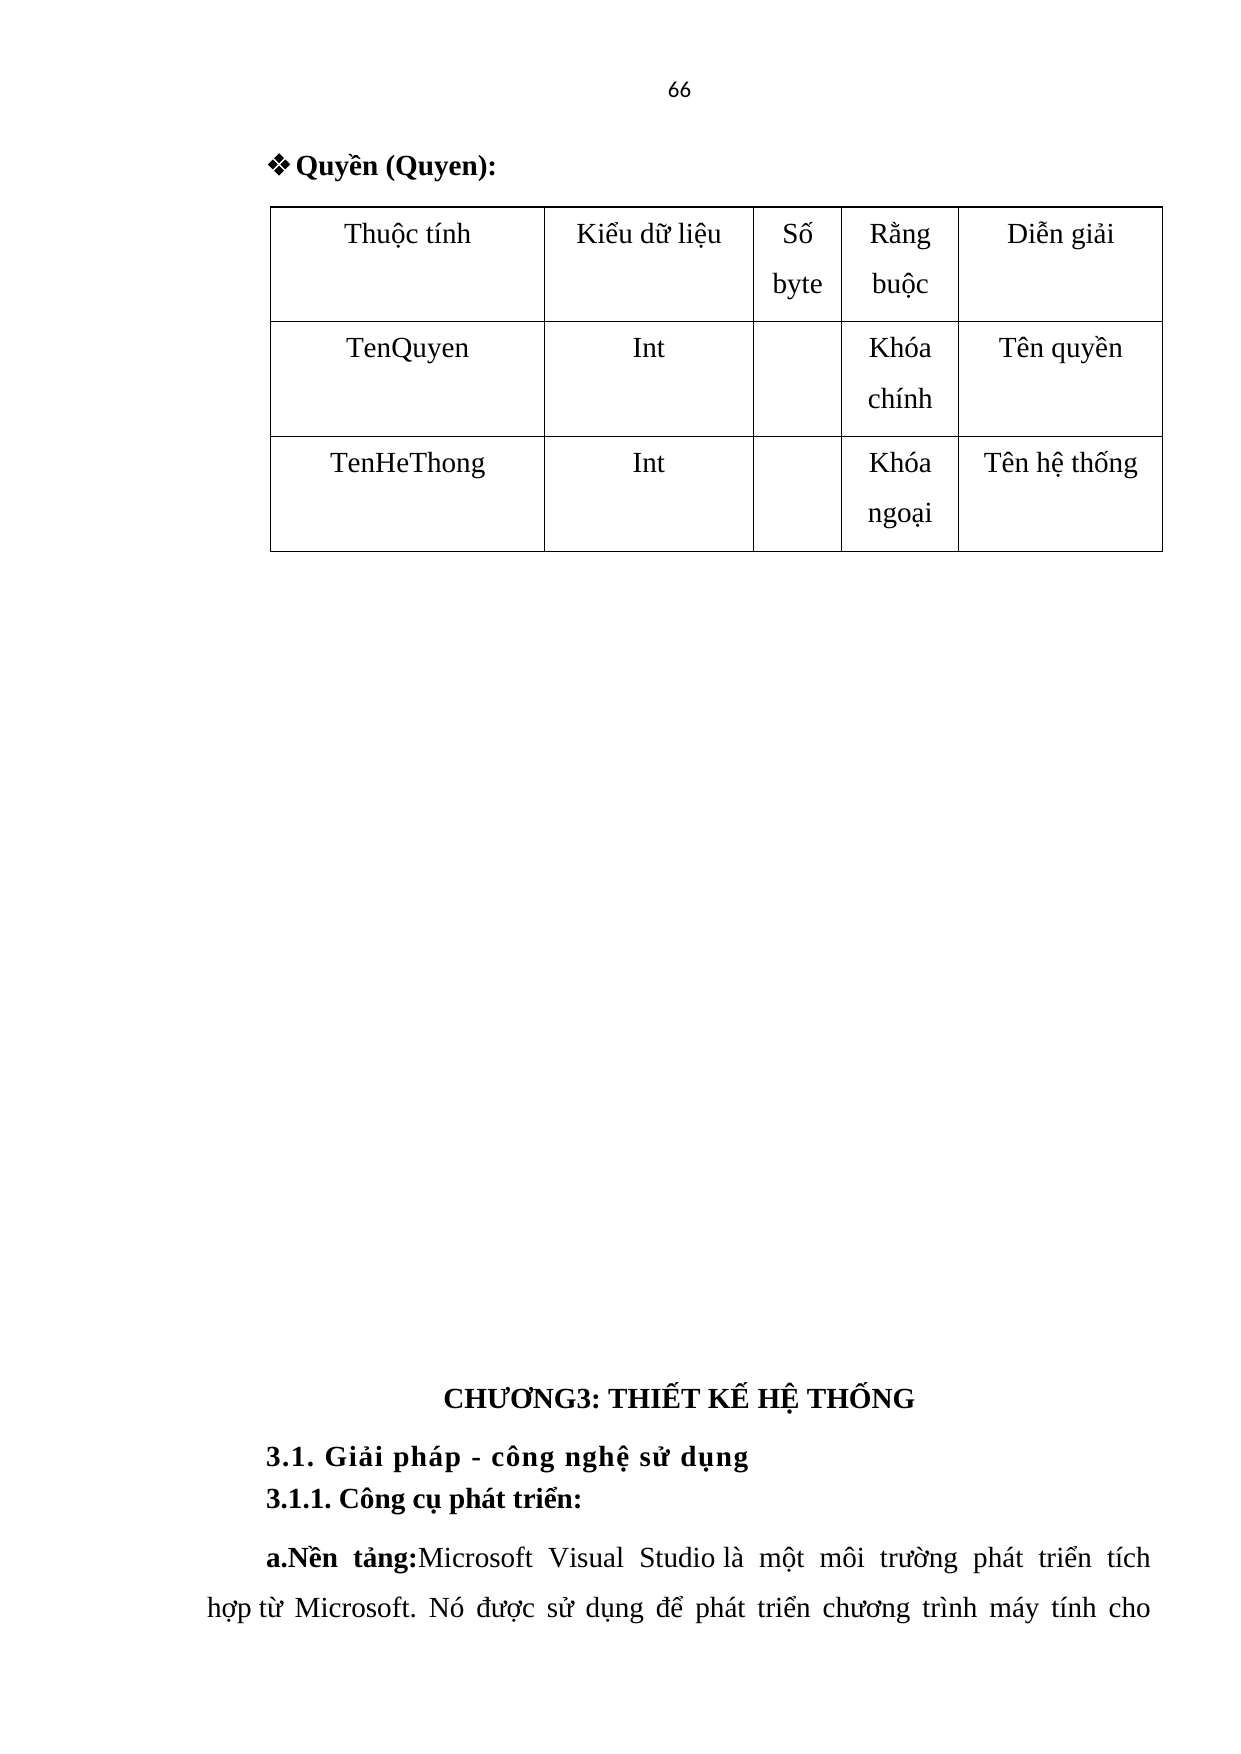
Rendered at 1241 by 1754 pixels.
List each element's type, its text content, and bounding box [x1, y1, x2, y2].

table_header Thuộc tính [271, 208, 544, 321]
table_header Diễn giải [959, 208, 1162, 321]
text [207, 1540, 1152, 1624]
table_cell Int [545, 437, 753, 551]
table_cell Int [545, 322, 753, 436]
table_cell Khóa chính [842, 322, 958, 436]
table_cell Khóa ngoại [842, 437, 958, 551]
table_cell TenQuyen [271, 322, 544, 436]
subtitle 3.1. Giải pháp - công nghệ sử dụng [266, 1439, 1152, 1473]
table_cell [754, 437, 841, 551]
list Quyền (Quyen): [266, 148, 1152, 181]
table_header Số byte [754, 208, 841, 321]
table_header Kiểu dữ liệu [545, 208, 753, 321]
table_cell Tên quyền [959, 322, 1162, 436]
table_cell Tên hệ thống [959, 437, 1162, 551]
table_cell [754, 322, 841, 436]
subtitle CHƯƠNG3: THIẾT KẾ HỆ THỐNG [207, 1381, 1152, 1414]
subtitle 3.1.1. Công cụ phát triển: [207, 1481, 1152, 1515]
table_header Rằng buộc [842, 208, 958, 321]
table_cell TenHeThong [271, 437, 544, 551]
